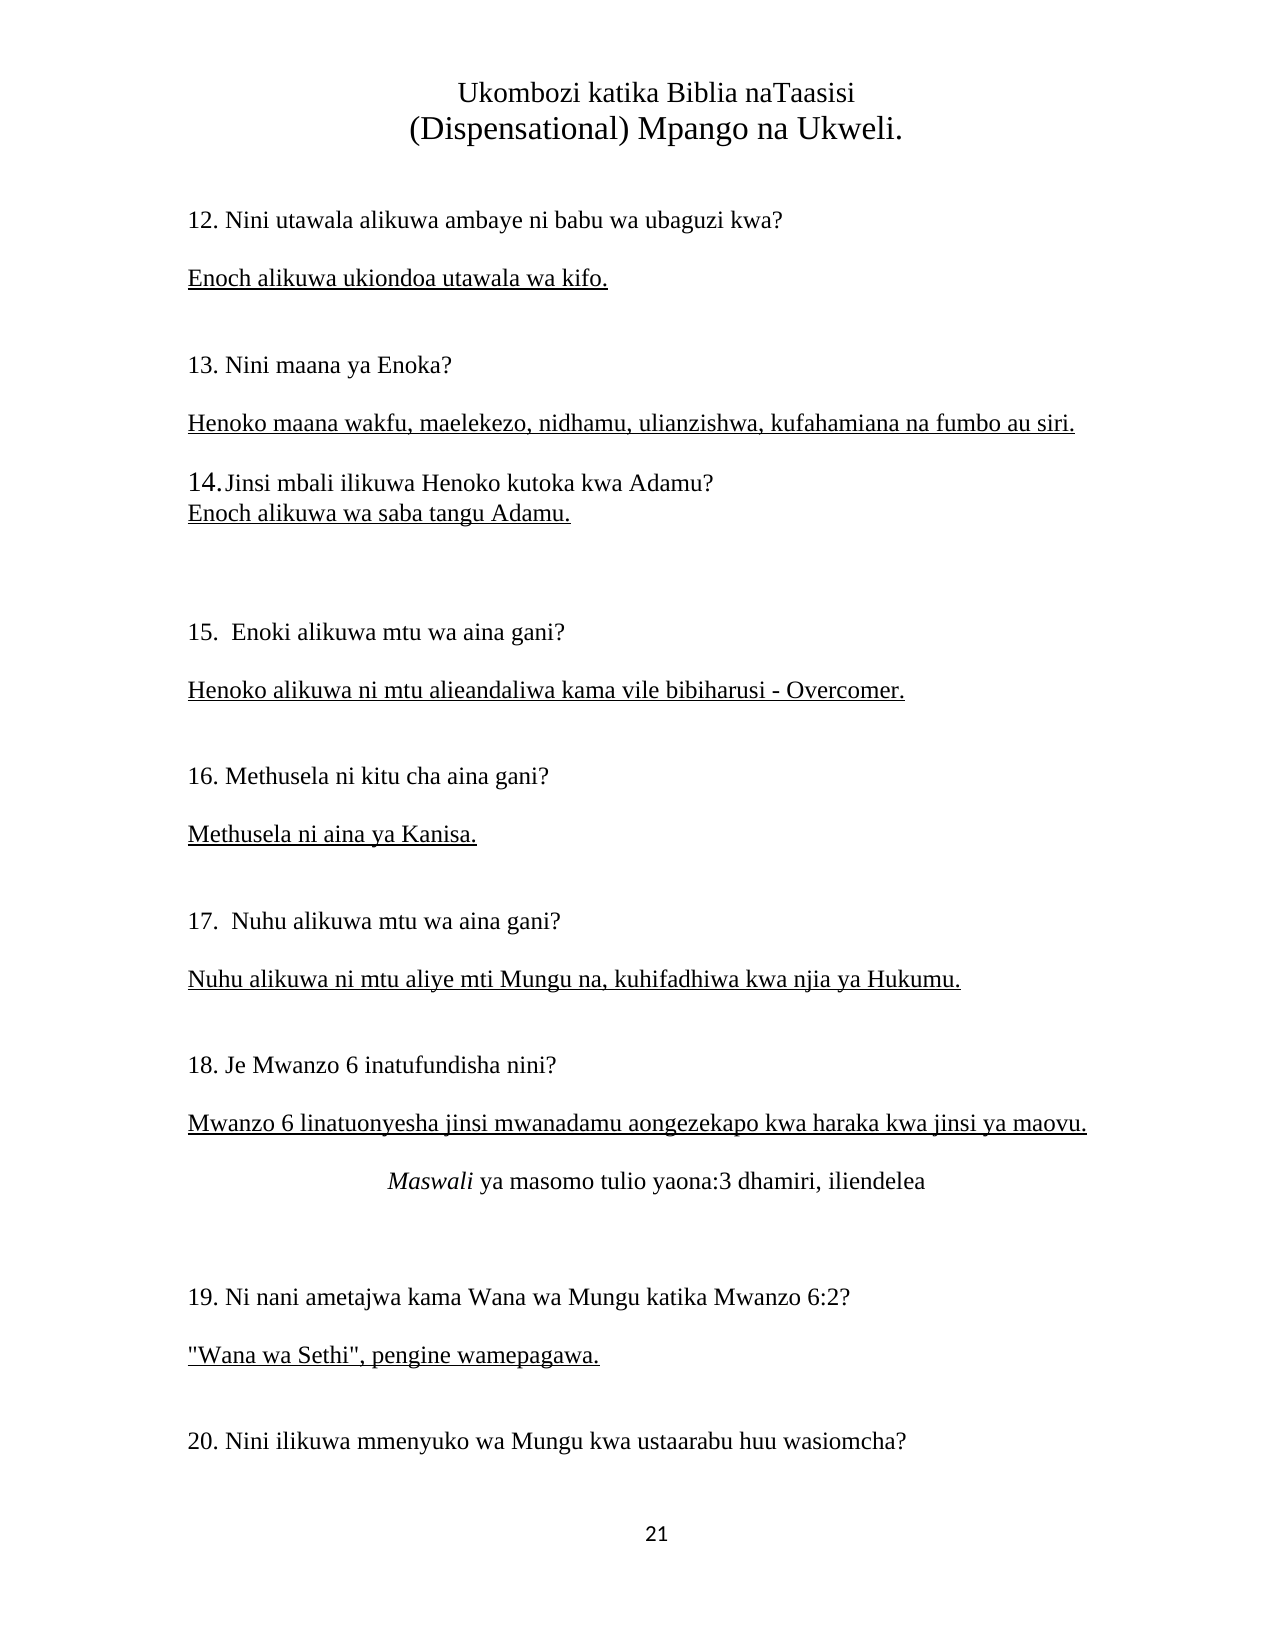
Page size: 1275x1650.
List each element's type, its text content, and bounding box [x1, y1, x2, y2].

text Mwanzo 6 linatuonyesha jinsi mwanadamu aongezekapo kwa haraka kwa jinsi ya maovu. [187, 1108, 1162, 1137]
text Maswali ya masomo tulio yaona:3 dhamiri, iliendelea [150, 1166, 1162, 1195]
text 20. Nini ilikuwa mmenyuko wa Mungu kwa ustaarabu huu wasiomcha? [187, 1426, 1162, 1455]
text Enoch alikuwa ukiondoa utawala wa kifo. [187, 263, 1162, 292]
text Nuhu alikuwa ni mtu aliye mti Mungu na, kuhifadhiwa kwa njia ya Hukumu. [187, 964, 1162, 993]
text Enoch alikuwa wa saba tangu Adamu. [187, 498, 1162, 527]
text "Wana wa Sethi", pengine wamepagawa. [187, 1340, 1162, 1368]
text 18. Je Mwanzo 6 inatufundisha nini? [187, 1051, 1162, 1079]
text 17. Nuhu alikuwa mtu wa aina gani? [187, 906, 1162, 935]
text 13. Nini maana ya Enoka? [187, 350, 1162, 379]
text Henoko maana wakfu, maelekezo, nidhamu, ulianzishwa, kufahamiana na fumbo au siri. [187, 408, 1162, 437]
text 12. Nini utawala alikuwa ambaye ni babu wa ubaguzi kwa? [187, 205, 1162, 234]
text 15. Enoki alikuwa mtu wa aina gani? [187, 617, 1162, 646]
text 14. Jinsi mbali ilikuwa Henoko kutoka kwa Adamu? [150, 465, 1162, 498]
text Henoko alikuwa ni mtu alieandaliwa kama vile bibiharusi - Overcomer. [187, 675, 1162, 703]
text 19. Ni nani ametajwa kama Wana wa Mungu katika Mwanzo 6:2? [187, 1282, 1162, 1311]
text Methusela ni aina ya Kanisa. [187, 819, 1162, 848]
text 16. Methusela ni kitu cha aina gani? [187, 761, 1162, 790]
